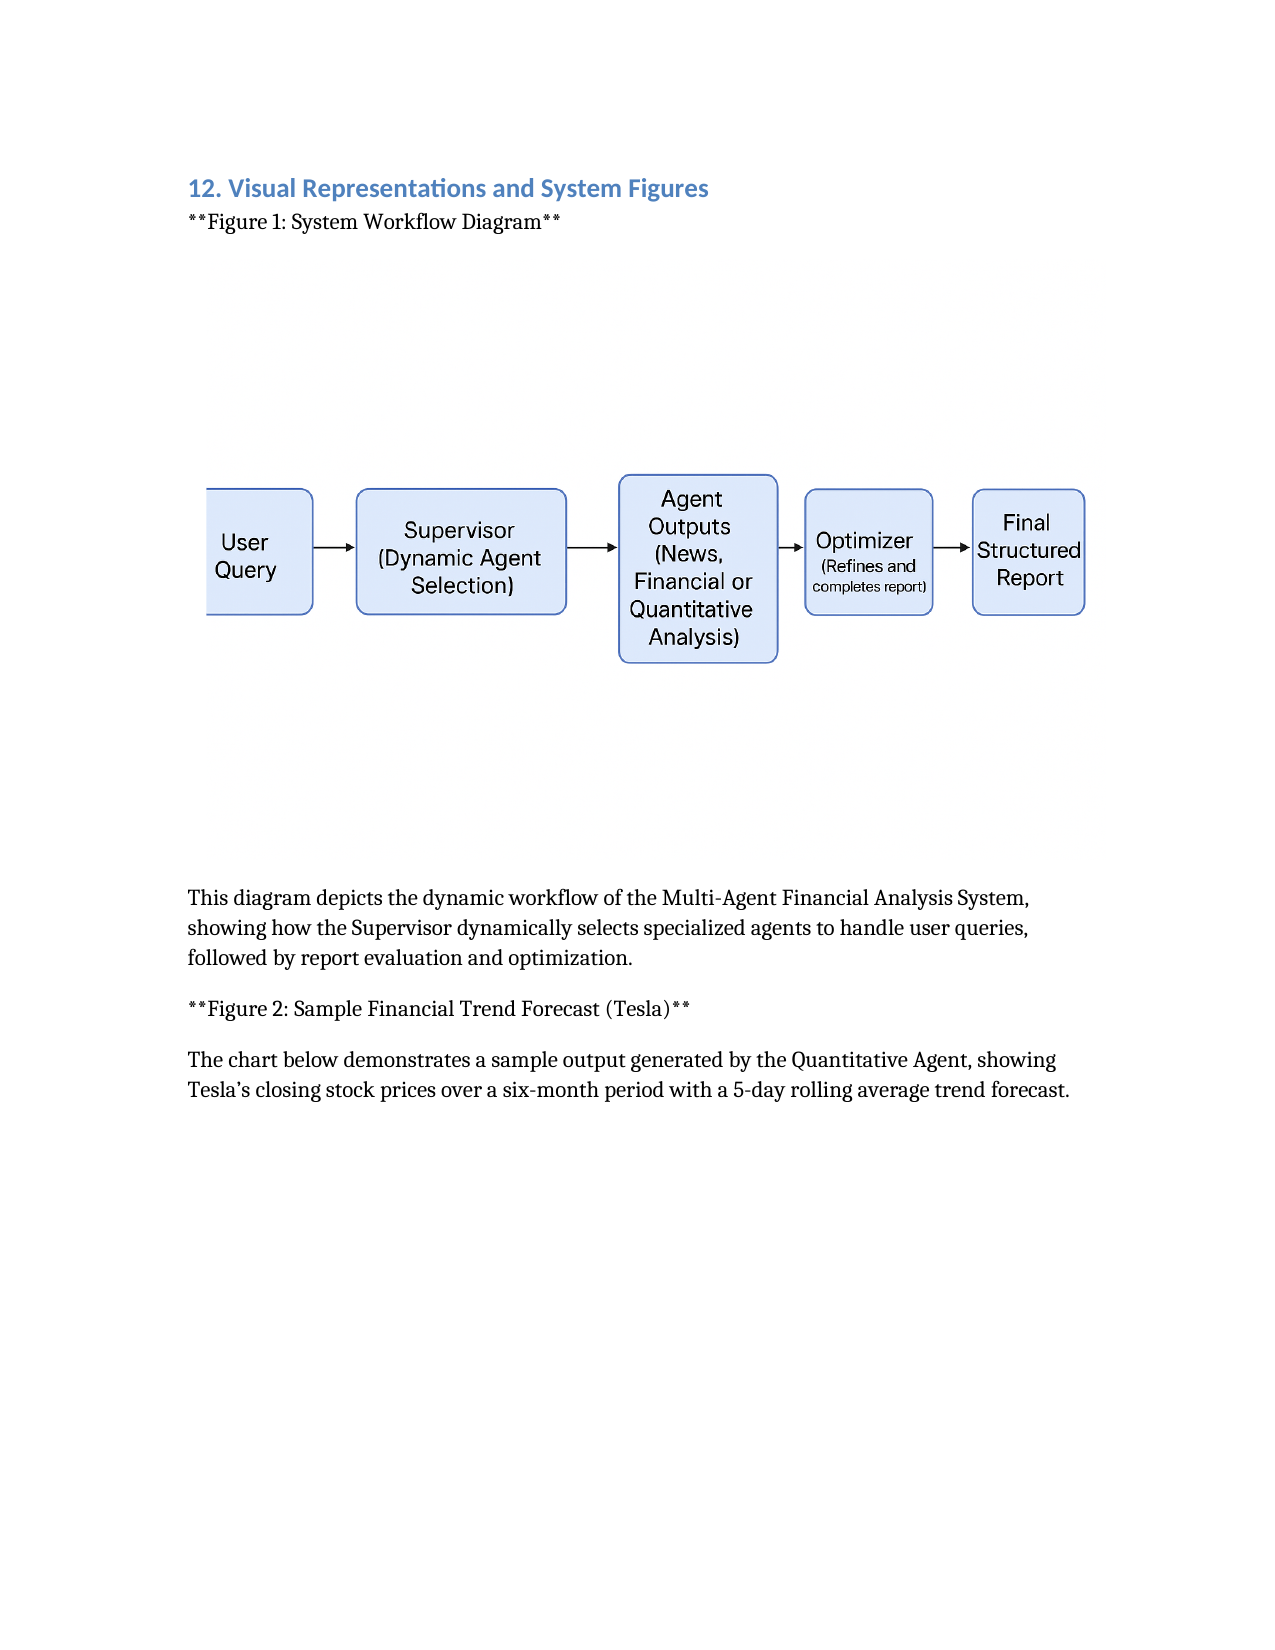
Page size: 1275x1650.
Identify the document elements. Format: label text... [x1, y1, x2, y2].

text **Figure 1: System Workflow Diagram** [187, 209, 1087, 235]
text **Figure 2: Sample Financial Trend Forecast (Tesla)** [187, 996, 1087, 1022]
subtitle 12. Visual Representations and System Figures [187, 171, 1087, 204]
text The chart below demonstrates a sample output generated by the Quantitative Agent, showing Tesla’s closing stock prices over a six-month period with a 5-day rolling average trend forecast. [187, 1047, 1087, 1103]
text This diagram depicts the dynamic workflow of the Multi-Agent Financial Analysis System, showing how the Supervisor dynamically selects specialized agents to handle user queries, followed by report evaluation and optimization. [187, 884, 1087, 971]
picture [206, 259, 1107, 860]
